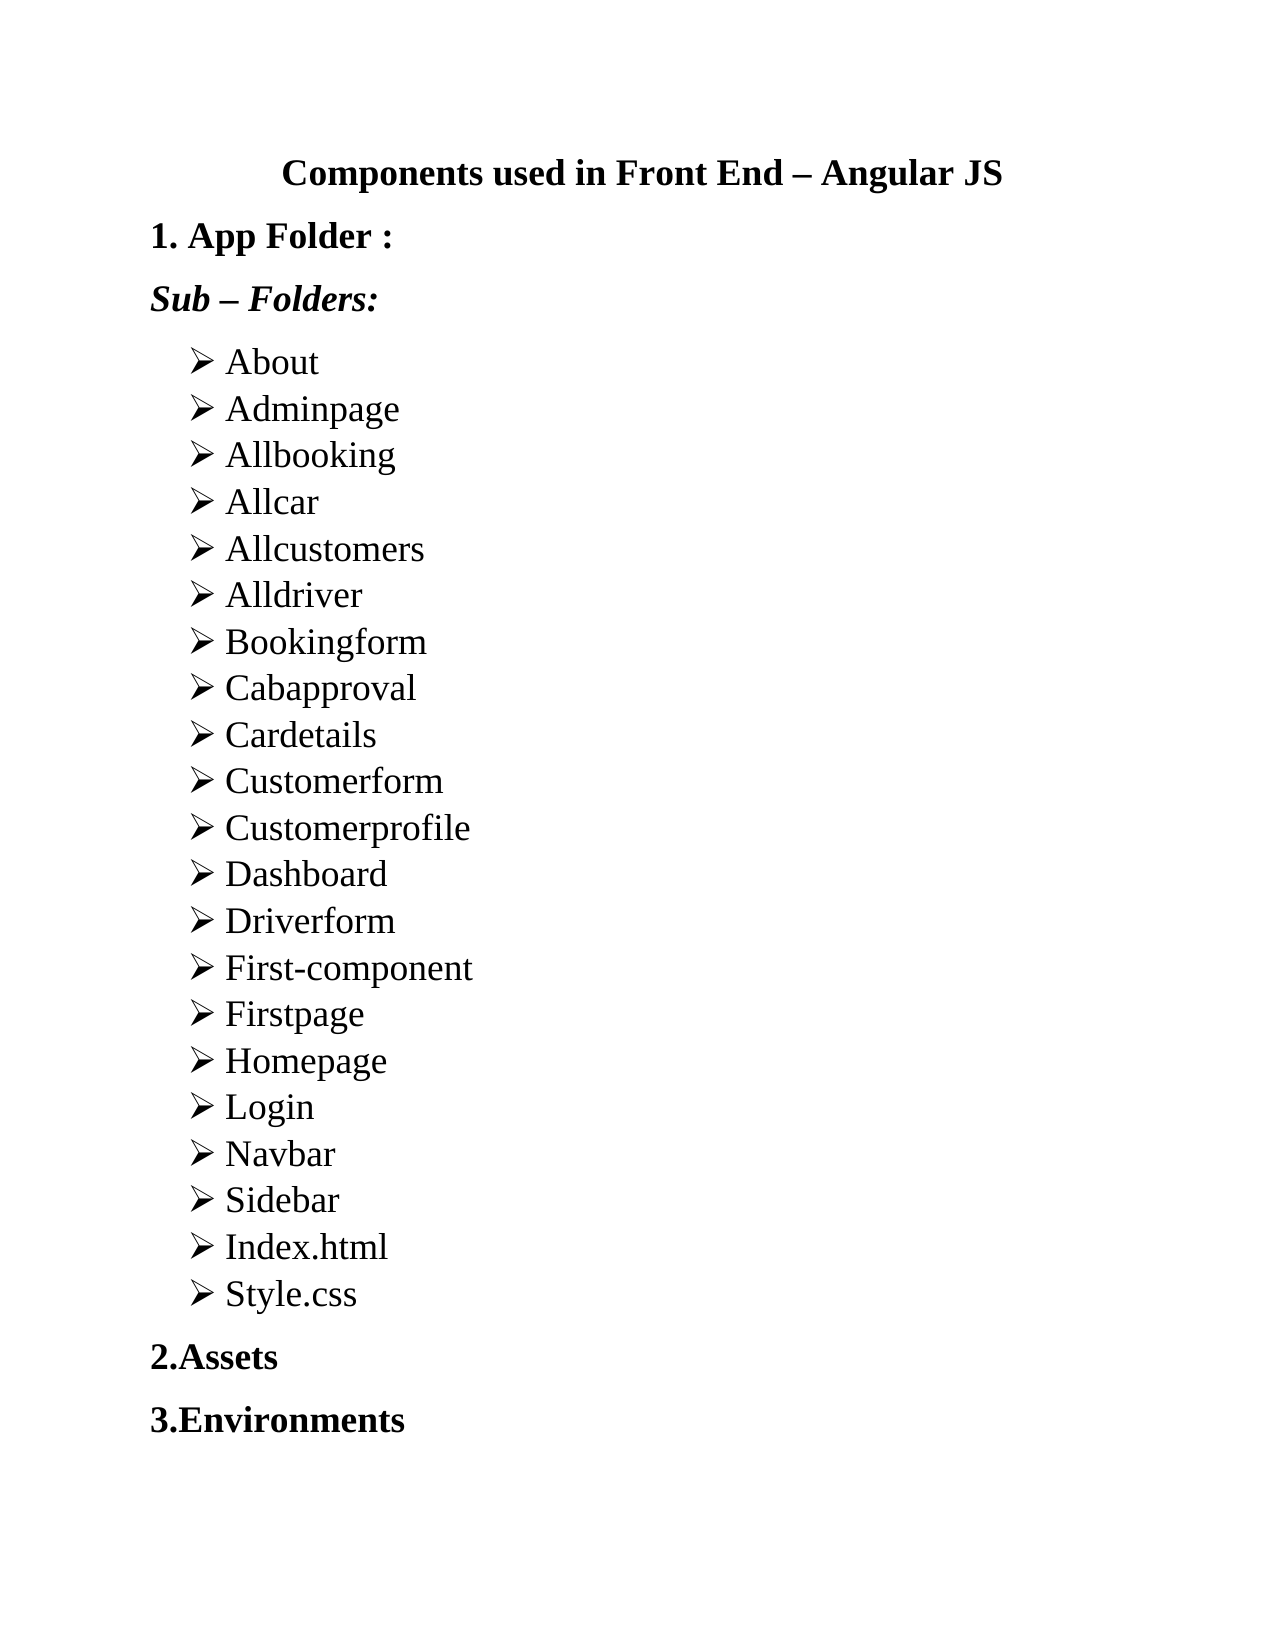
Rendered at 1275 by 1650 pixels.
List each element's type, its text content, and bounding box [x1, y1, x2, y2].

text 3.Environments [150, 1397, 1125, 1441]
text Sub – Folders: [150, 276, 1125, 319]
list Bookingform [187, 619, 1125, 662]
list Driverform [187, 898, 1125, 942]
text Components used in Front End – Angular JS [150, 150, 1125, 193]
list First-component [187, 945, 1125, 988]
text 1. App Folder : [150, 213, 1125, 256]
list Firstpage [187, 992, 1125, 1035]
list Index.html [187, 1224, 1125, 1267]
list Allcustomers [187, 526, 1125, 569]
list Alldriver [187, 572, 1125, 616]
list Allcar [187, 479, 1125, 522]
list Adminpage [187, 386, 1125, 429]
list About [187, 340, 1125, 383]
list Login [187, 1085, 1125, 1128]
list Allbooking [187, 433, 1125, 476]
list Navbar [187, 1131, 1125, 1174]
list Style.css [187, 1271, 1125, 1314]
list Customerprofile [187, 805, 1125, 848]
list Homepage [187, 1038, 1125, 1081]
list Cardetails [187, 712, 1125, 755]
text 2.Assets [150, 1334, 1125, 1377]
list Cabapproval [187, 666, 1125, 709]
list Sidebar [187, 1178, 1125, 1221]
list Customerform [187, 759, 1125, 802]
list Dashboard [187, 852, 1125, 895]
